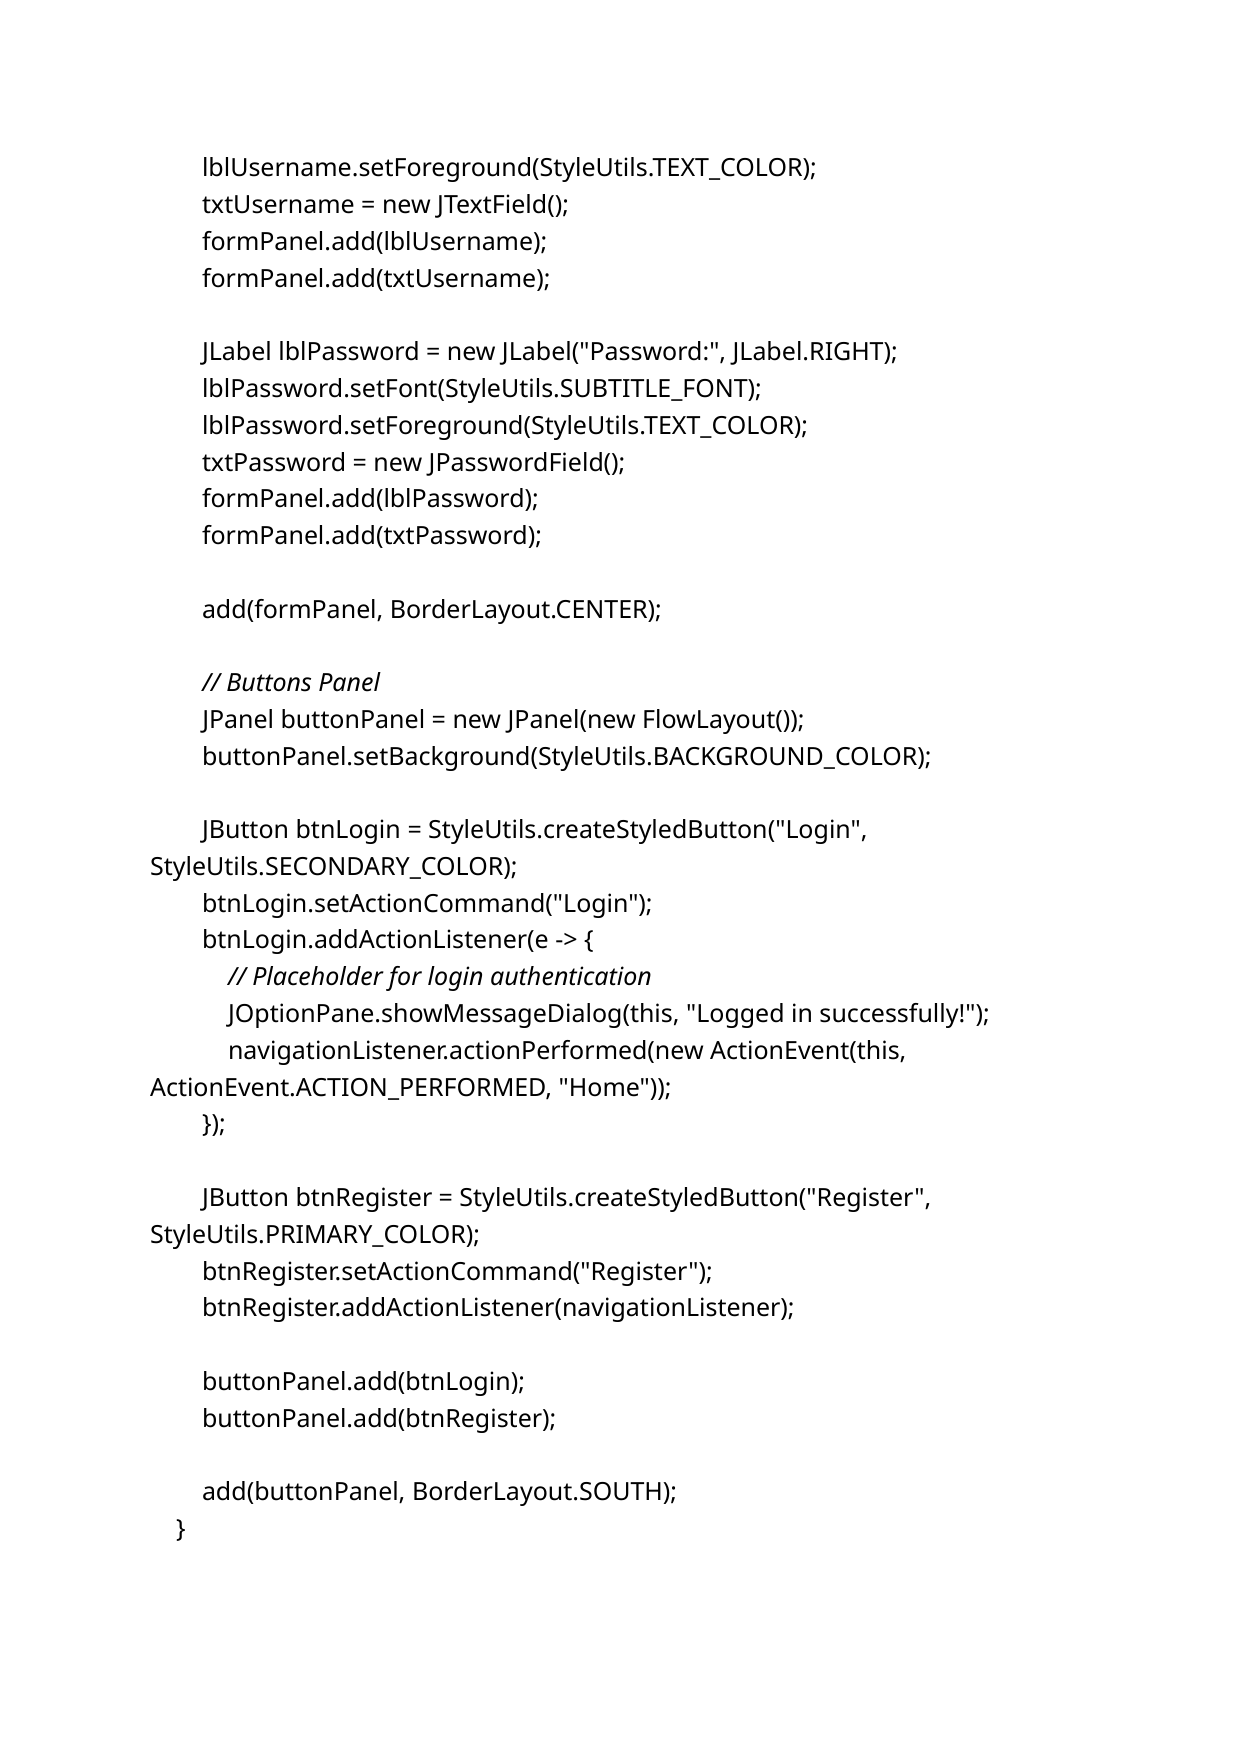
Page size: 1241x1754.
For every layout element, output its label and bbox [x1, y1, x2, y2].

text [150, 150, 1090, 1581]
